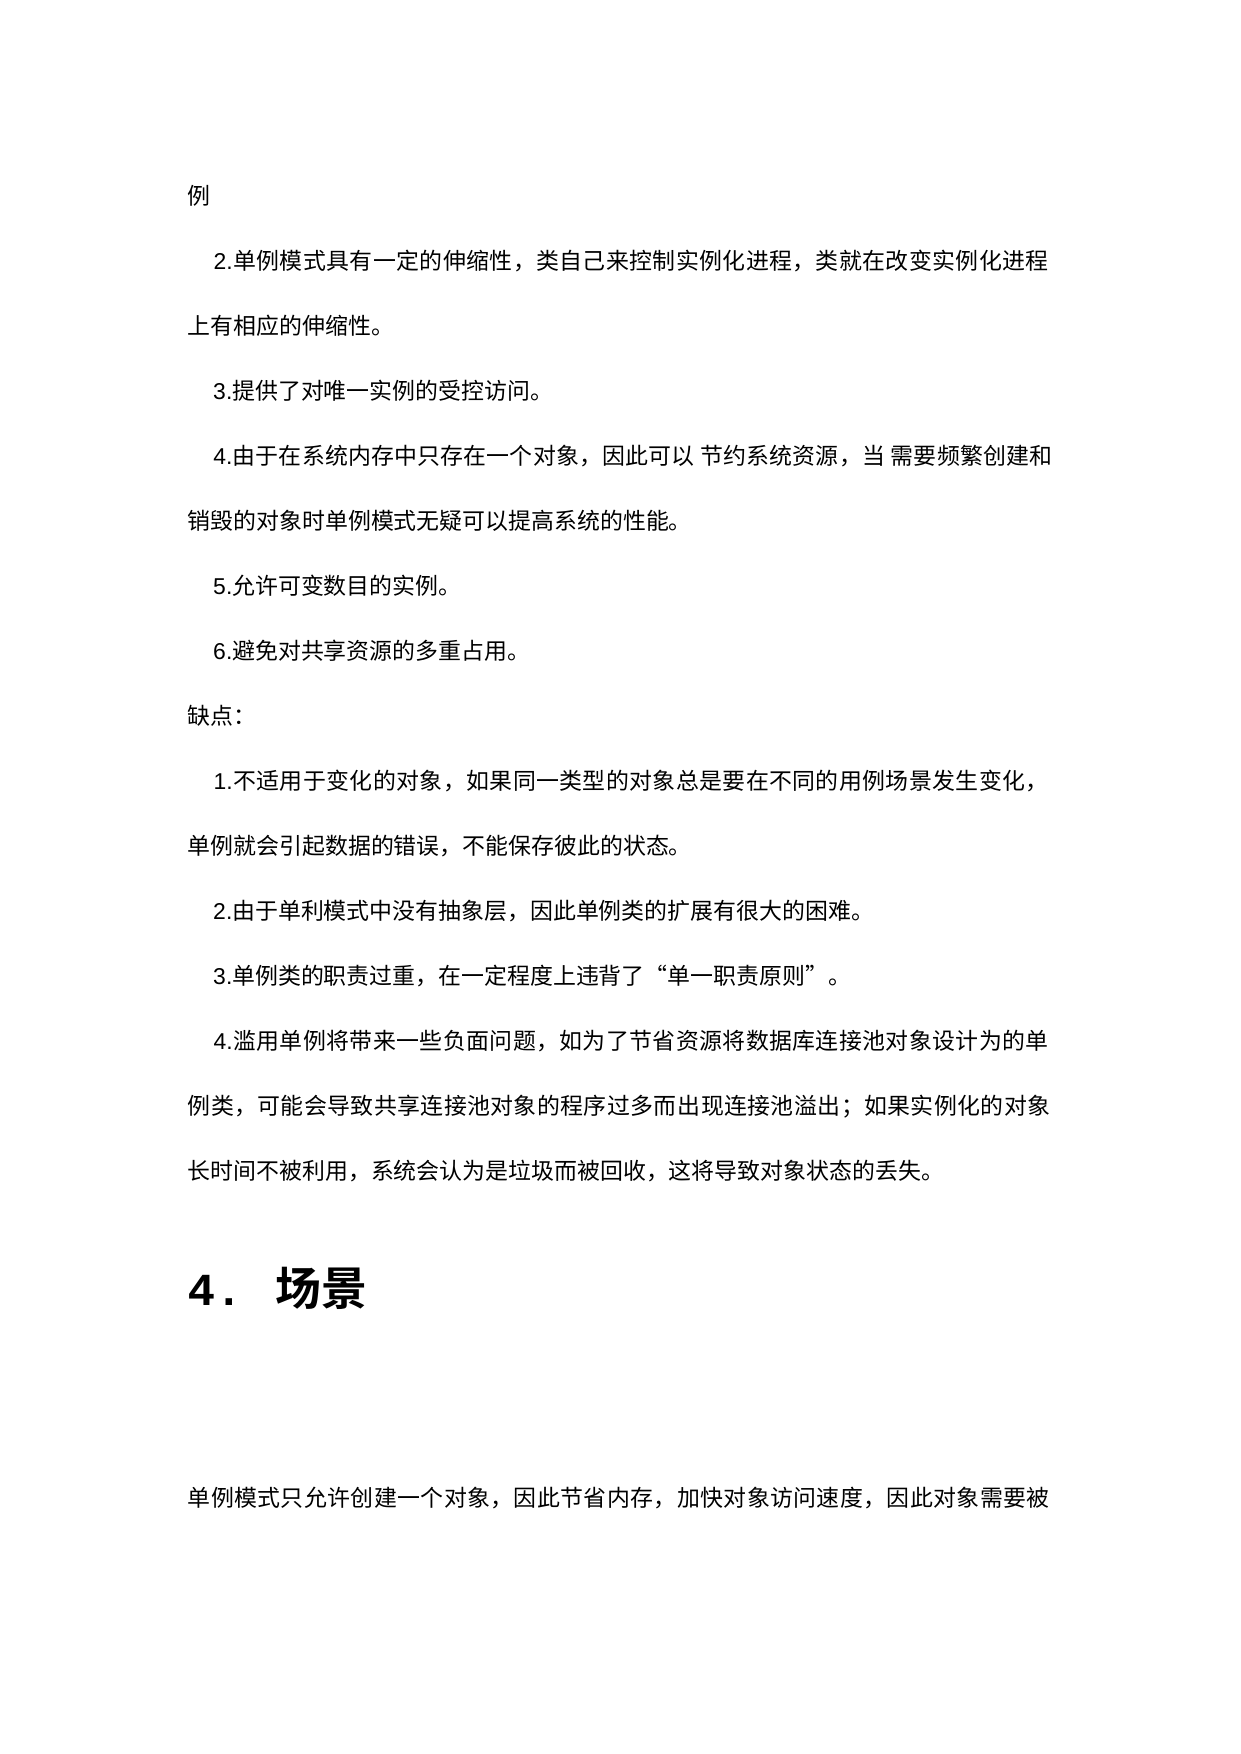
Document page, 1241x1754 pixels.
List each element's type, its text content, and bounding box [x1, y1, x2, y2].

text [187, 1464, 1053, 1529]
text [187, 162, 1053, 1202]
text 场景 [187, 1237, 1053, 1335]
